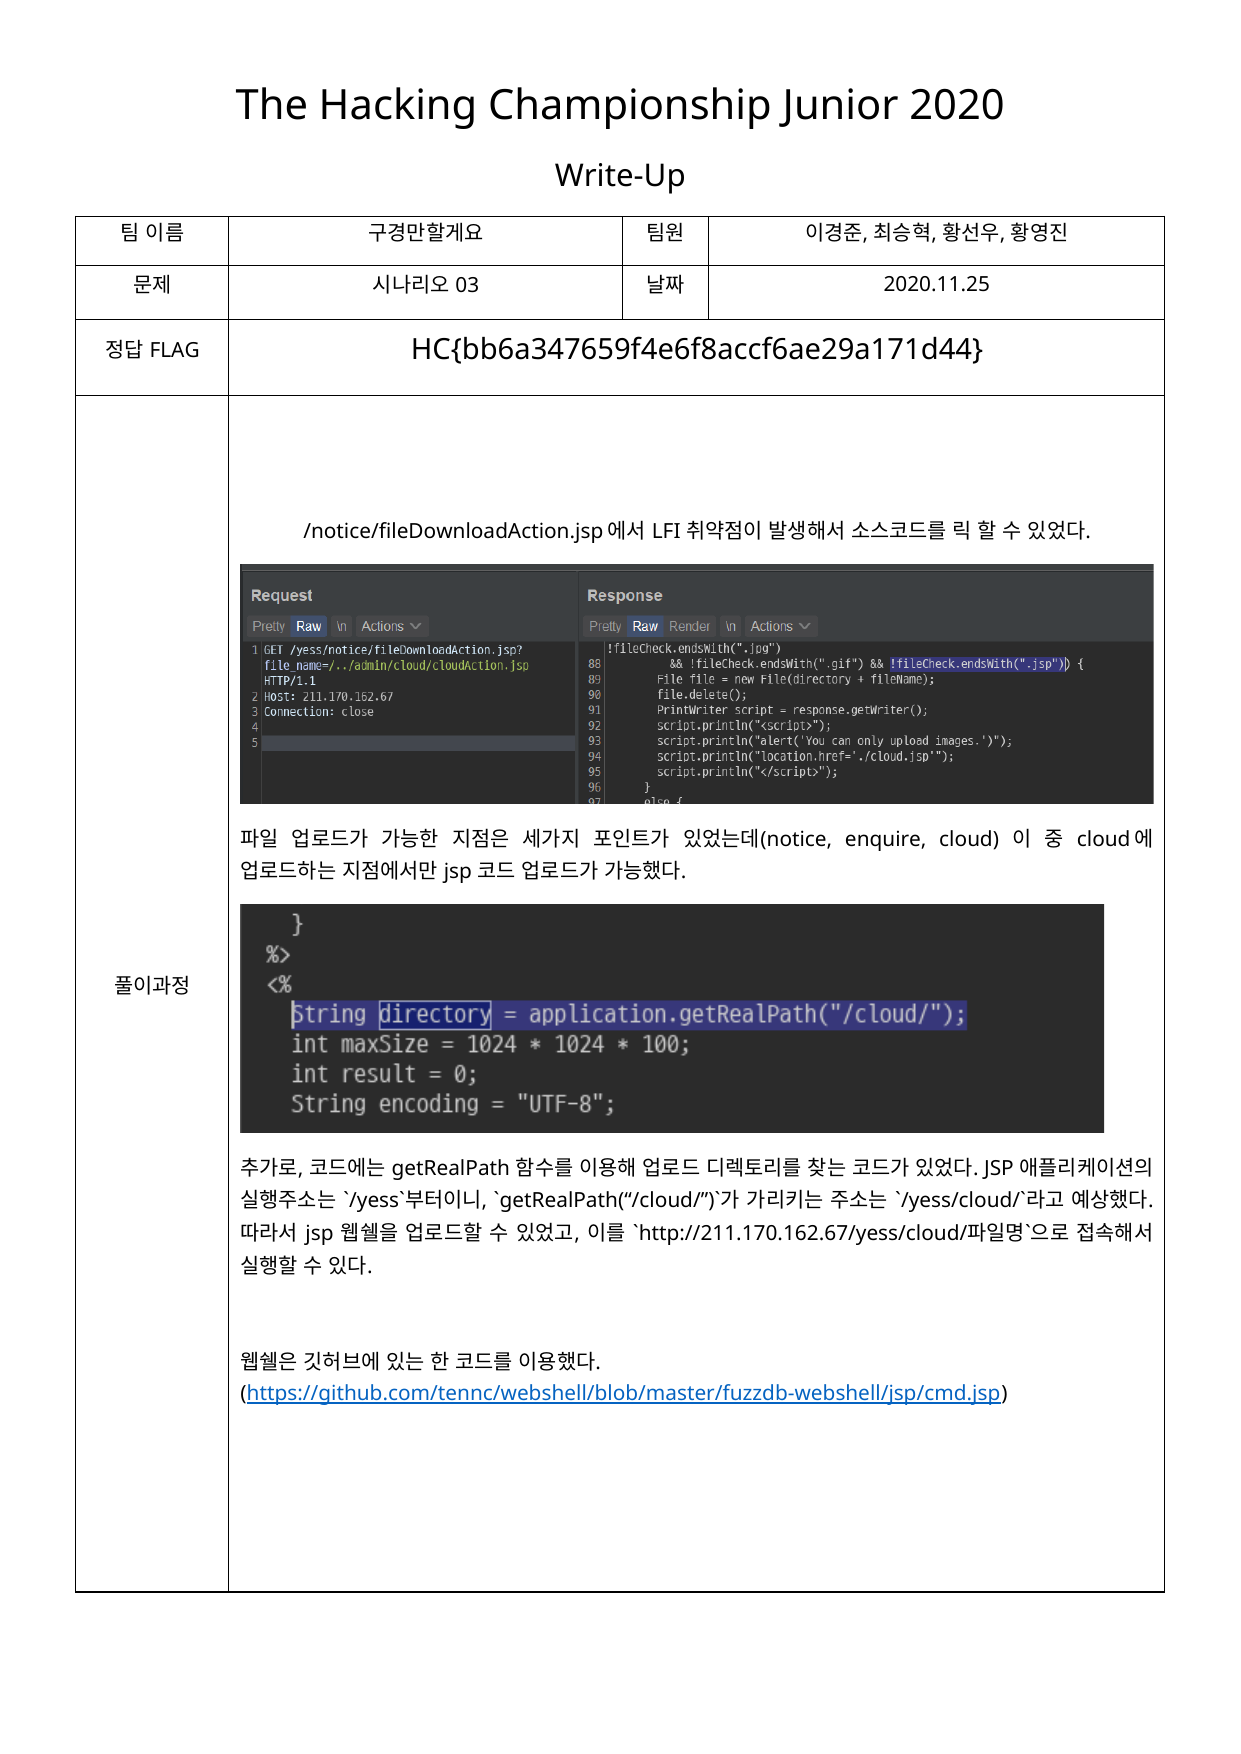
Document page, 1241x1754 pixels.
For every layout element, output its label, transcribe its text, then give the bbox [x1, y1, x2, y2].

text Write-Up [75, 153, 1165, 196]
table_cell [76, 266, 228, 319]
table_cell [229, 396, 1164, 1591]
table_header 이경준, 최승혁, 황선우, 황영진 [709, 217, 1164, 265]
table_cell HC{bb6a347659f4e6f8accf6ae29a171d44} [229, 320, 1164, 394]
text The Hacking Championship Junior 2020 [75, 75, 1165, 132]
table_cell [76, 320, 228, 394]
table_header [76, 217, 228, 265]
picture [240, 564, 1154, 804]
table_cell 2020.11.25 [709, 266, 1164, 319]
table_cell 시나리오 03 [229, 266, 622, 319]
table_header [623, 217, 708, 265]
table_header 구경만할게요 [229, 217, 622, 265]
table_cell [76, 396, 228, 1591]
table_cell [623, 266, 708, 319]
picture [240, 904, 1105, 1133]
